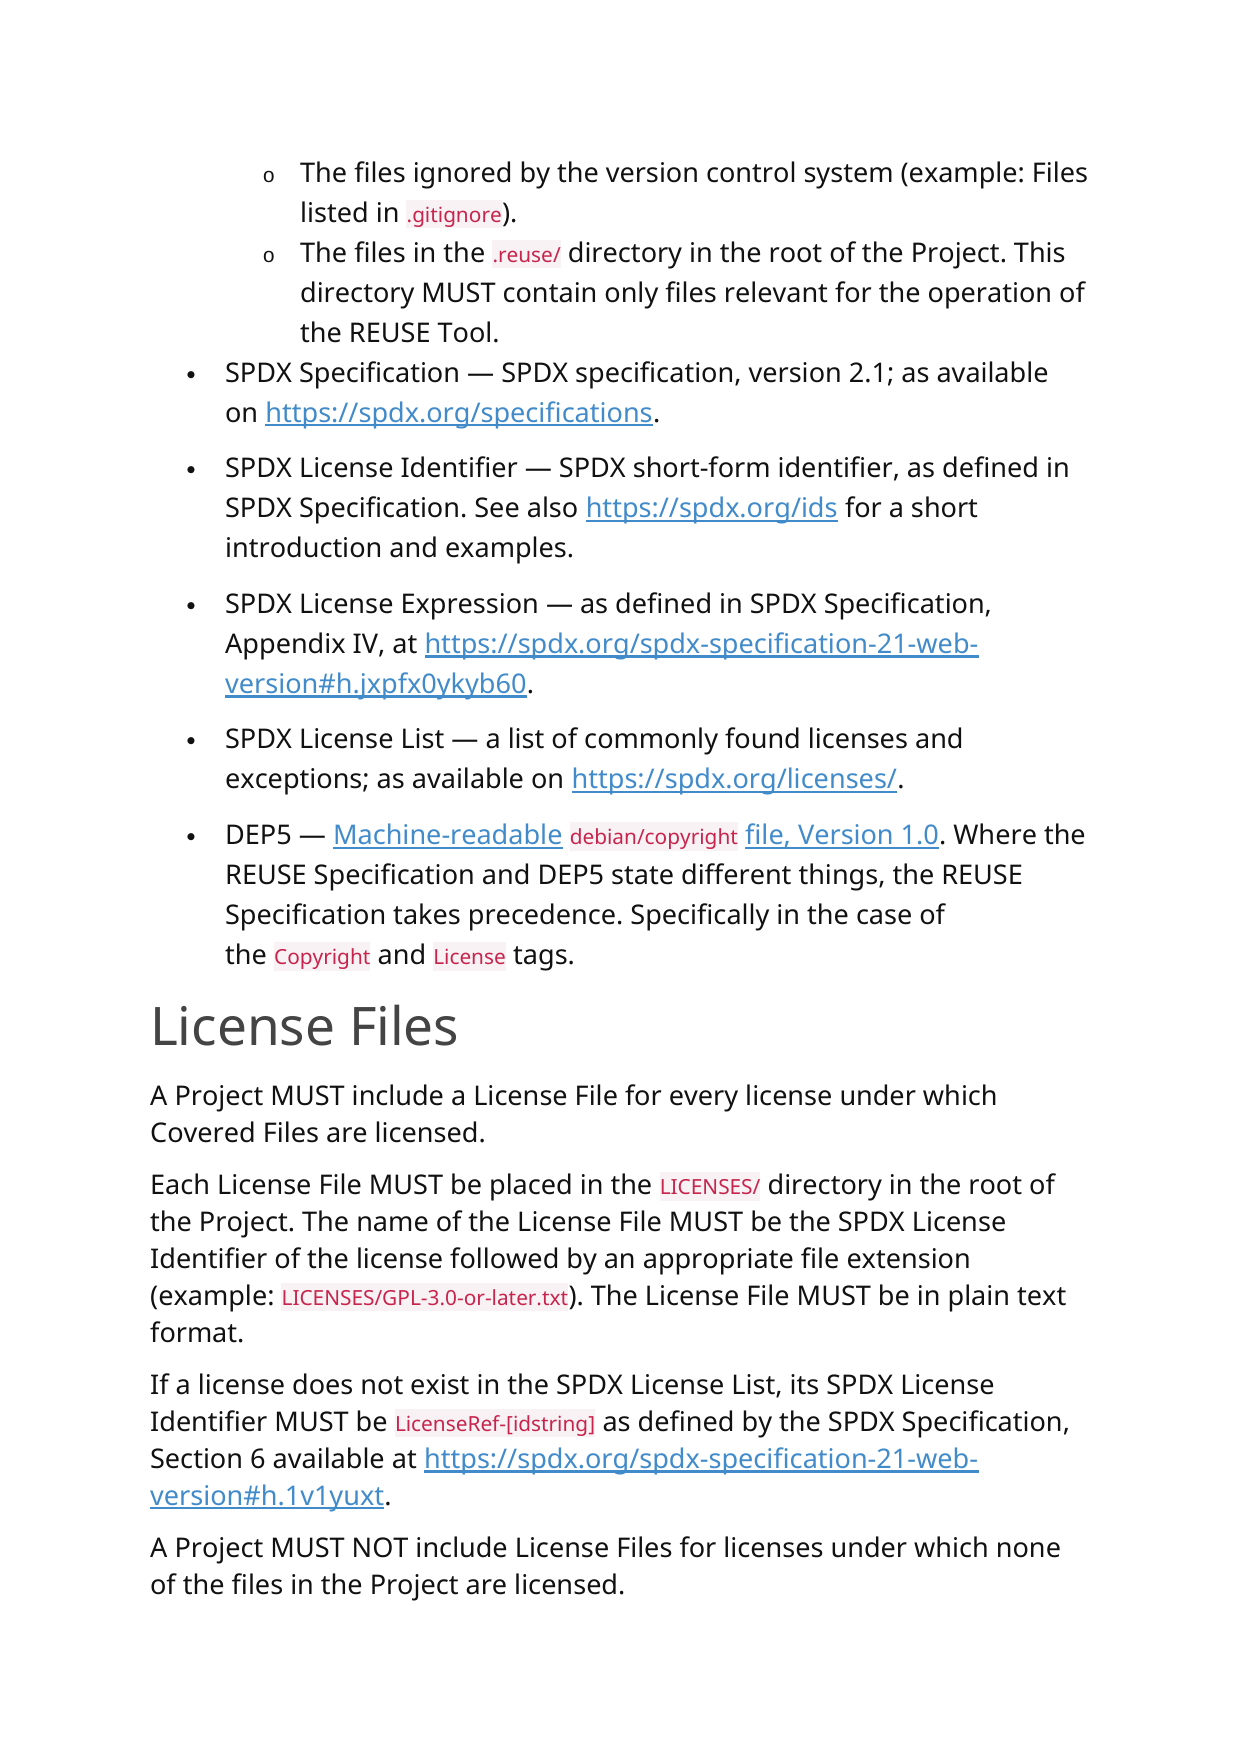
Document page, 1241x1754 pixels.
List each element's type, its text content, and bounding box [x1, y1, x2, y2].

list SPDX Specification — SPDX specification, version 2.1; as available on https://spdx.org/specifications. [187, 350, 1090, 430]
text Each License File MUST be placed in the LICENSES/ directory in the root of the Project. The name of the License File MUST be the SPDX License Identifier of the license followed by an appropriate file extension (example: LICENSES/GPL-3.0-or-later.txt). The License File MUST be in plain text format. [150, 1166, 1090, 1350]
text A Project MUST include a License File for every license under which Covered Files are licensed. [150, 1076, 1090, 1150]
text A Project MUST NOT include License Files for licenses under which none of the files in the Project are licensed. [150, 1529, 1090, 1602]
list SPDX License List — a list of commonly found licenses and exceptions; as available on https://spdx.org/licenses/. [187, 717, 1090, 797]
text License Files [150, 988, 1090, 1061]
list SPDX License Expression — as defined in SPDX Specification, Appendix IV, at https://spdx.org/spdx-specification-21-web-version#h.jxpfx0ykyb60. [187, 581, 1090, 701]
list SPDX License Identifier — SPDX short-form identifier, as defined in SPDX Specification. See also https://spdx.org/ids for a short introduction and examples. [187, 446, 1090, 566]
list DEP5 — Machine-readable debian/copyright file, Version 1.0. Where the REUSE Specification and DEP5 state different things, the REUSE Specification takes precedence. Specifically in the case of the Copyright and License tags. [187, 812, 1090, 972]
list The files in the .reuse/ directory in the root of the Project. This directory MUST contain only files relevant for the operation of the REUSE Tool. [262, 230, 1090, 350]
list The files ignored by the version control system (example: Files listed in .gitignore). [262, 150, 1090, 230]
text If a license does not exist in the SPDX License List, its SPDX License Identifier MUST be LicenseRef-[idstring] as defined by the SPDX Specification, Section 6 available at https://spdx.org/spdx-specification-21-web-version#h.1v1yuxt. [150, 1366, 1090, 1513]
